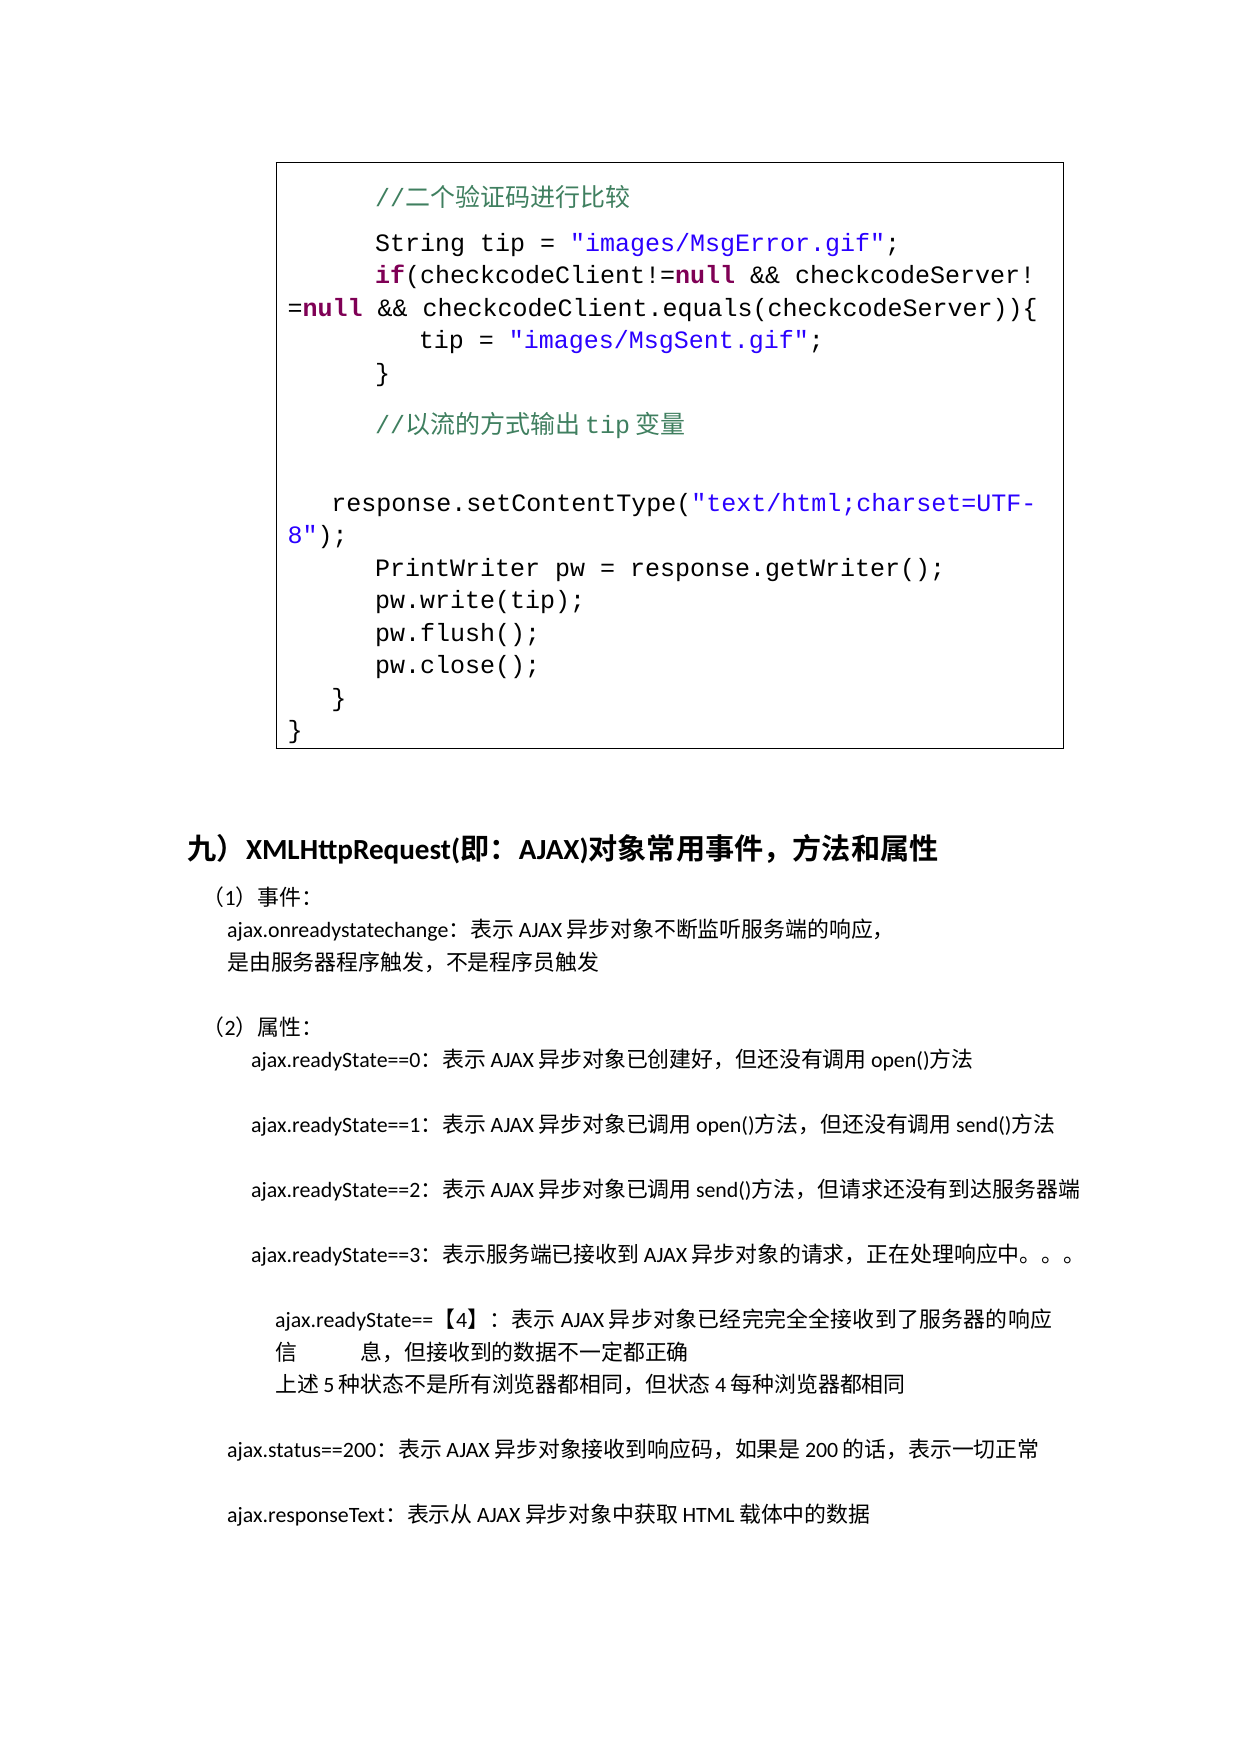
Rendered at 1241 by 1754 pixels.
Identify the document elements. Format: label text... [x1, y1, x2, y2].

text （1）事件： [187, 879, 1053, 912]
text ajax.responseText：表示从AJAX异步对象中获取HTML载体中的数据 [187, 1497, 1053, 1529]
text 是由服务器程序触发，不是程序员触发 [187, 944, 1236, 977]
text ajax.readyState==【4】：表示AJAX异步对象已经完完全全接收到了服务器的响应信 息，但接收到的数据不一定都正确 [275, 1302, 1053, 1367]
text 上述5种状态不是所有浏览器都相同，但状态4每种浏览器都相同 [275, 1367, 1053, 1399]
text ajax.readyState==0：表示AJAX异步对象已创建好，但还没有调用open()方法 [187, 1042, 1236, 1074]
text ajax.readyState==3：表示服务端已接收到AJAX异步对象的请求，正在处理响应中。。。 [187, 1237, 1236, 1269]
text ajax.status==200：表示AJAX异步对象接收到响应码，如果是200的话，表示一切正常 [187, 1432, 1236, 1464]
text ajax.onreadystatechange：表示AJAX异步对象不断监听服务端的响应， [187, 912, 1236, 944]
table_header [277, 163, 1063, 748]
text ajax.readyState==1：表示AJAX异步对象已调用open()方法，但还没有调用send()方法 [187, 1107, 1236, 1139]
text ajax.readyState==2：表示AJAX异步对象已调用send()方法，但请求还没有到达服务器端 [187, 1172, 1236, 1204]
text 九）XMLHttpRequest(即：AJAX)对象常用事件，方法和属性 [187, 814, 1236, 879]
text （2）属性： [187, 1009, 1053, 1042]
